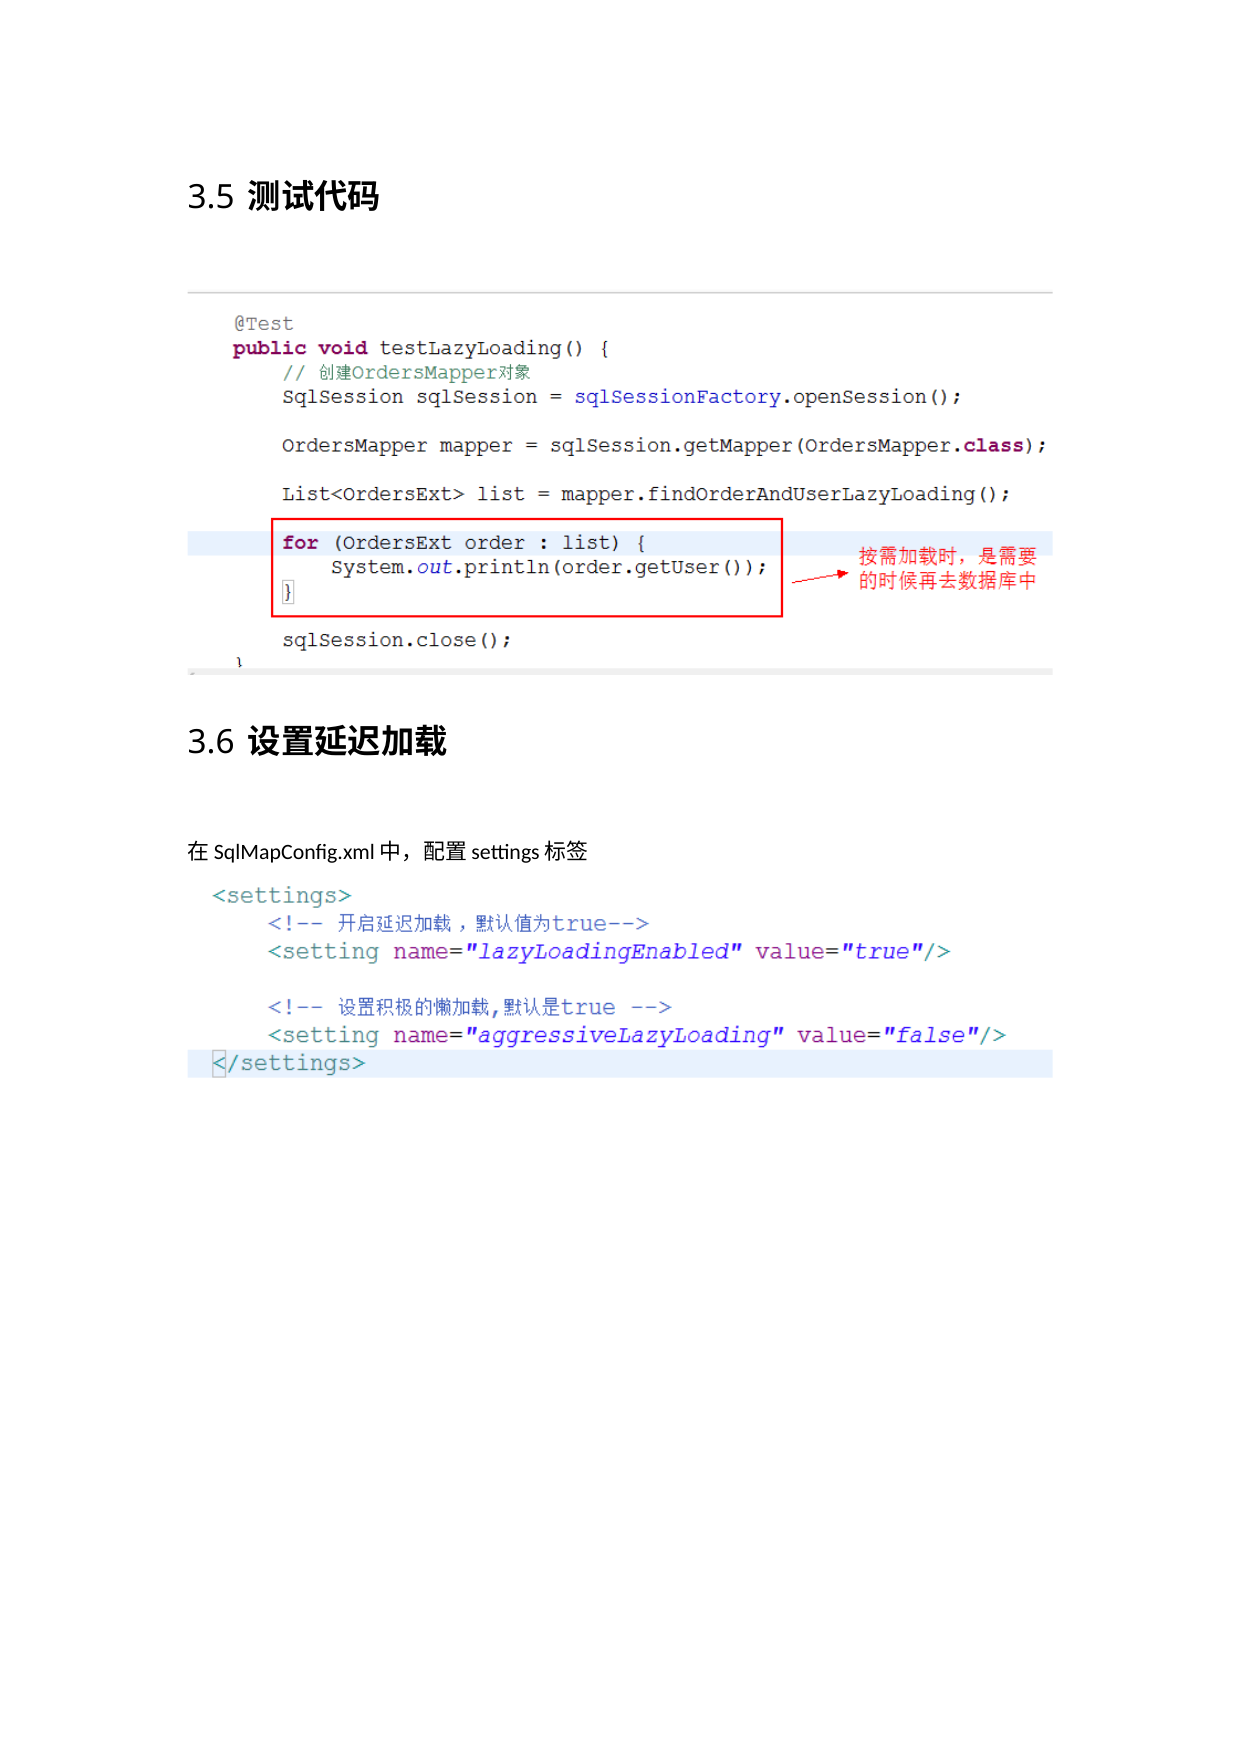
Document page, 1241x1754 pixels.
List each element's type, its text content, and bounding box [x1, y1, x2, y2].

subtitle 设置延迟加载 [187, 706, 1053, 771]
text 在SqlMapConfig.xml中，配置settings标签 [187, 834, 1053, 866]
subtitle 测试代码 [187, 162, 1053, 227]
picture [187, 866, 1053, 1107]
picture [187, 289, 1053, 675]
